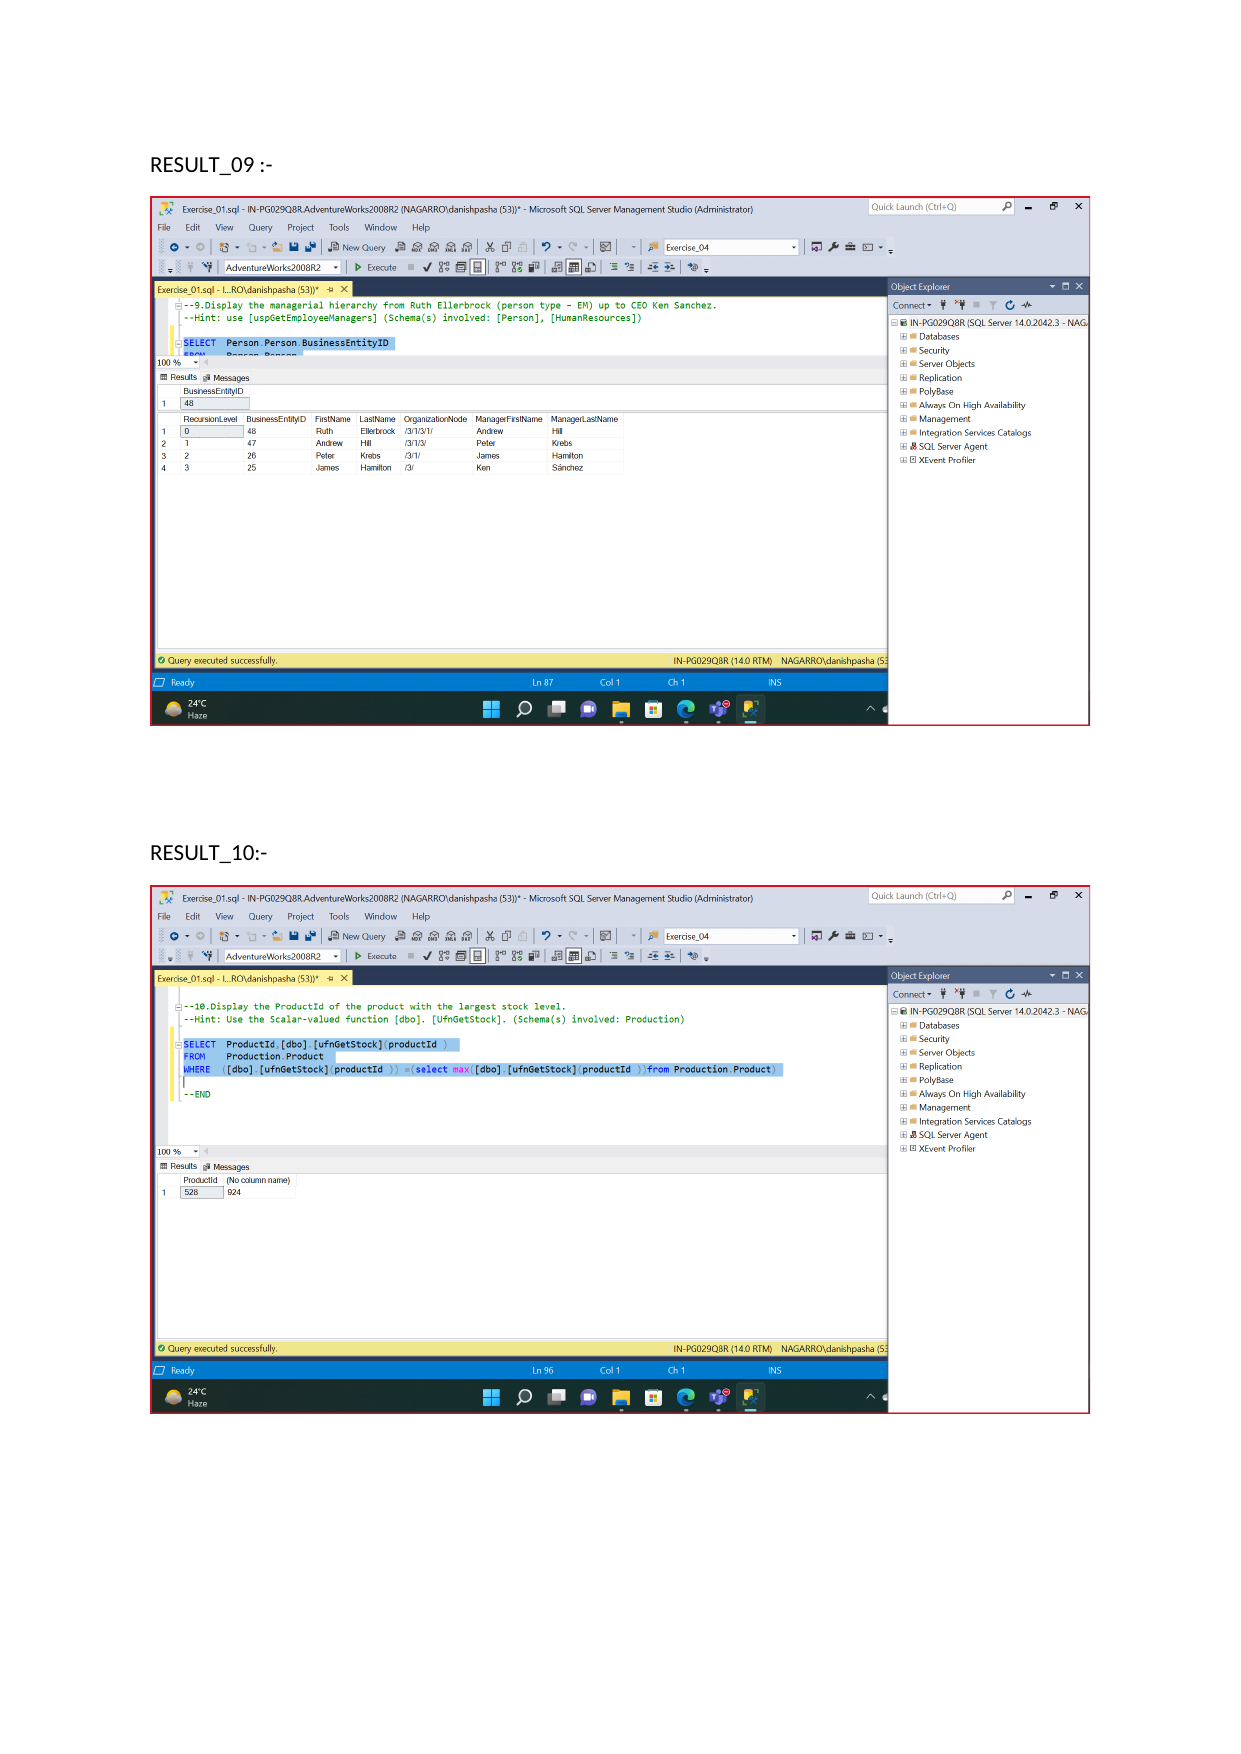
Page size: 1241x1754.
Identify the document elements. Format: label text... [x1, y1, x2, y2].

text RESULT_10:- [150, 838, 1090, 866]
picture [150, 885, 1091, 1414]
text RESULT_09 :- [150, 150, 1090, 178]
picture [150, 196, 1091, 726]
